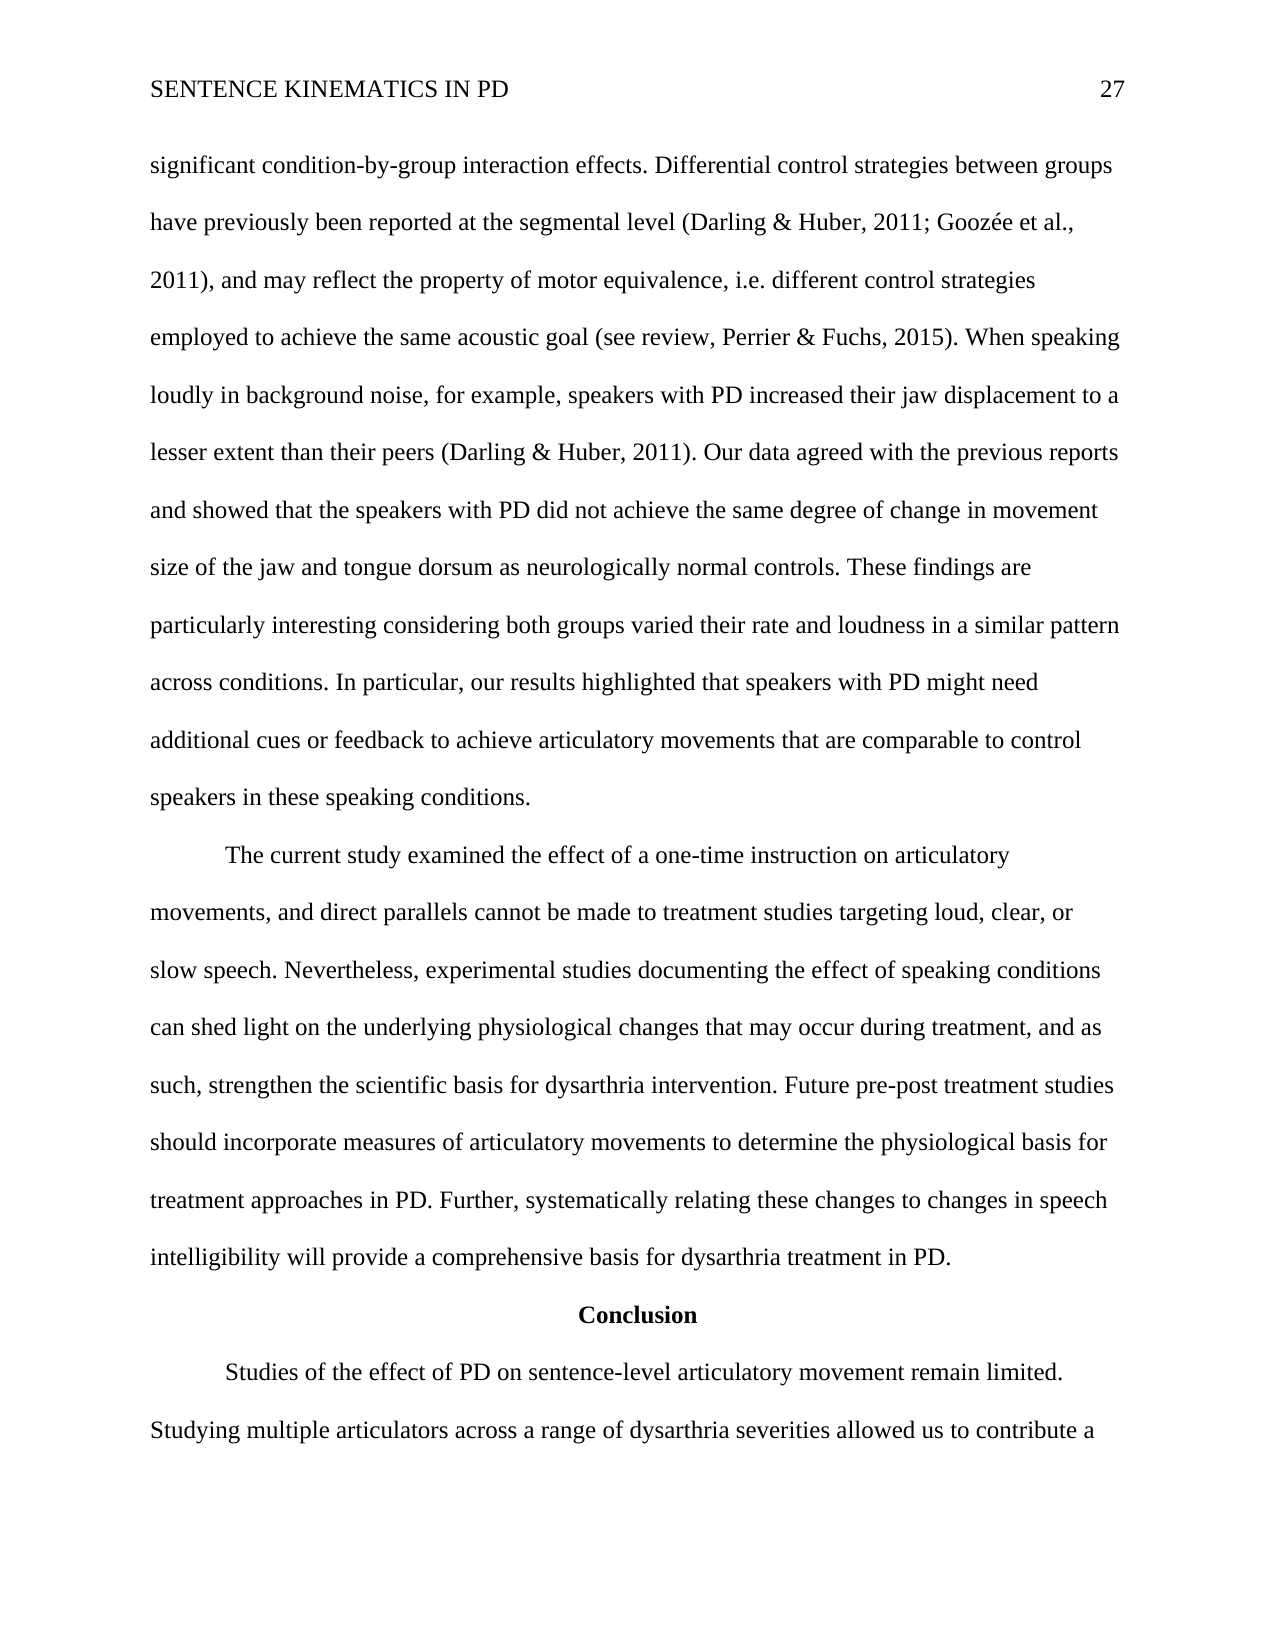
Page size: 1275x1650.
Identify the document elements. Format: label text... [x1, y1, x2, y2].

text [150, 1357, 1125, 1444]
text Conclusion [150, 1300, 1125, 1329]
text The current study examined the effect of a one-time instruction on articulatory movements, and direct parallels cannot be made to treatment studies targeting loud, clear, or slow speech. Nevertheless, experimental studies documenting the effect of speaking conditions can shed light on the underlying physiological changes that may occur during treatment, and as such, strengthen the scientific basis for dysarthria intervention. Future pre-post treatment studies should incorporate measures of articulatory movements to determine the physiological basis for treatment approaches in PD. Further, systematically relating these changes to changes in speech intelligibility will provide a comprehensive basis for dysarthria treatment in PD. [150, 840, 1125, 1271]
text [150, 150, 1125, 811]
